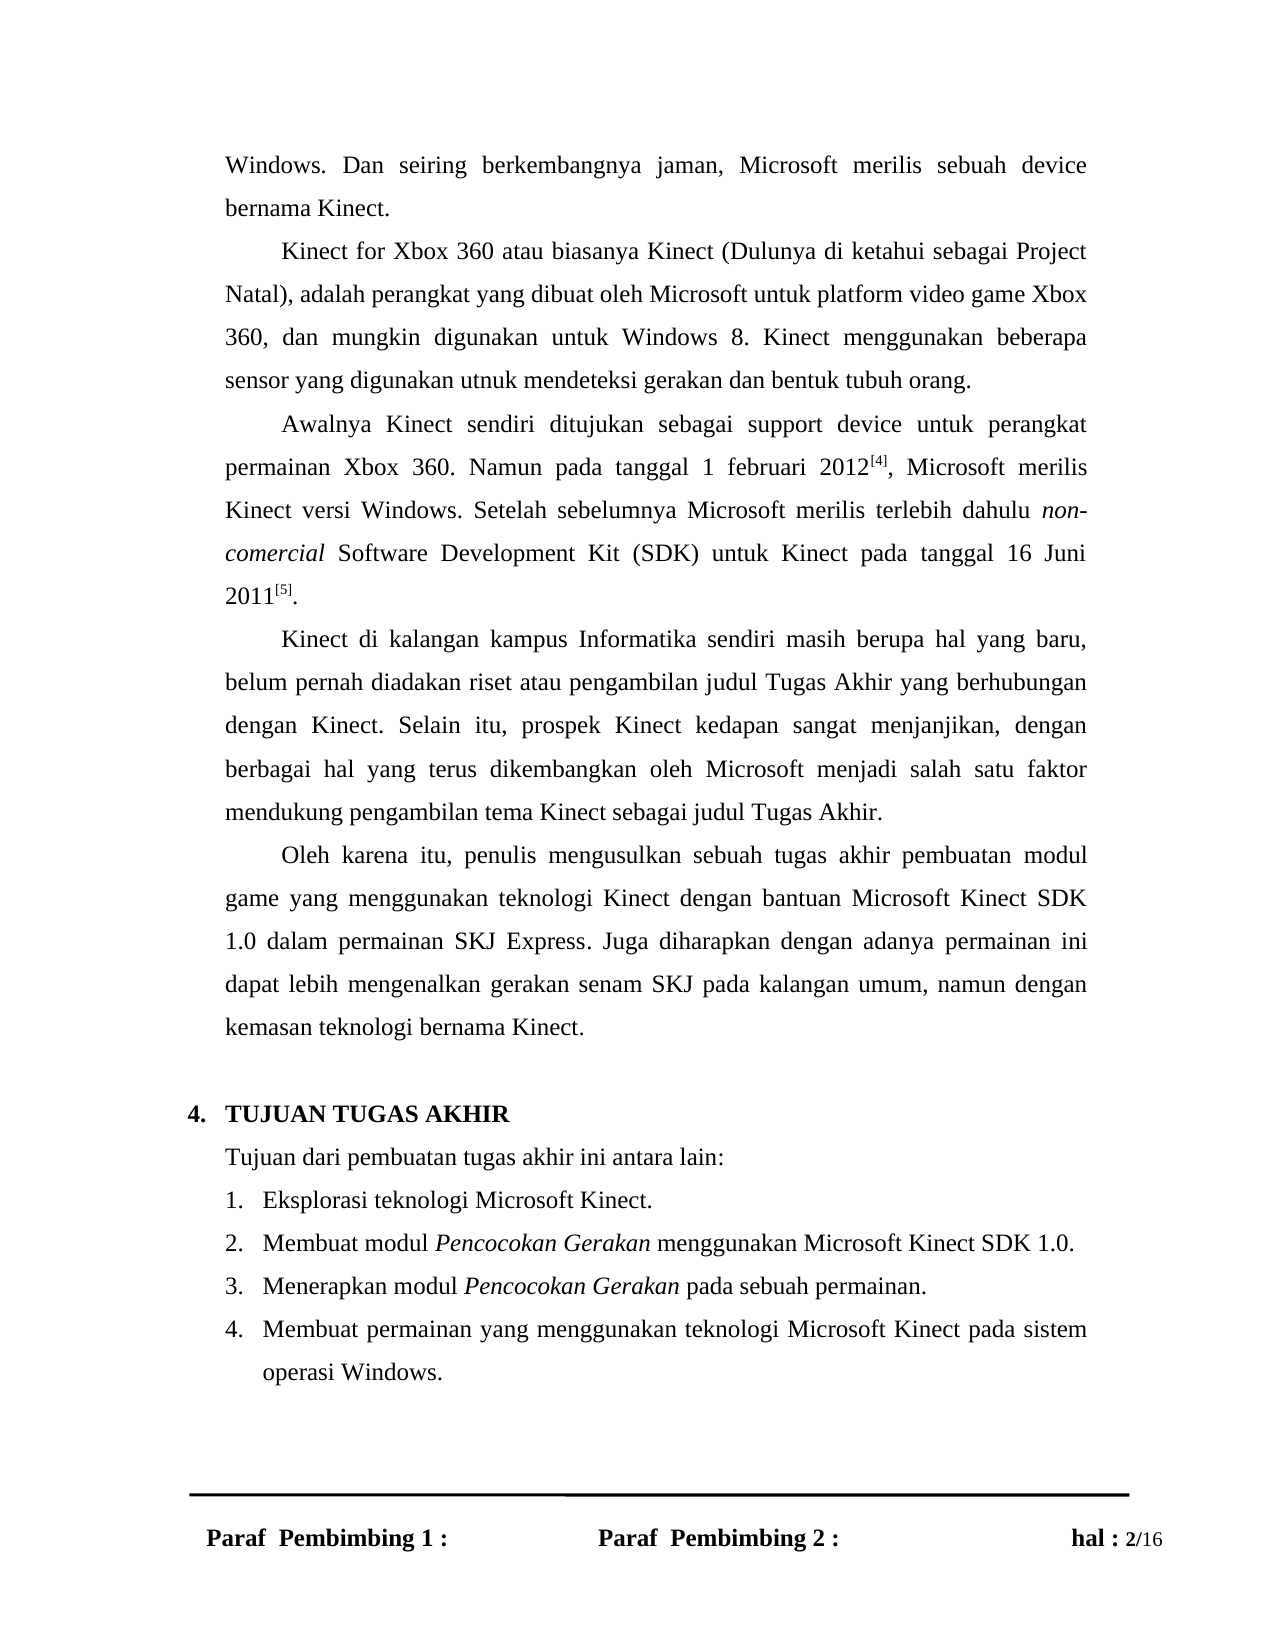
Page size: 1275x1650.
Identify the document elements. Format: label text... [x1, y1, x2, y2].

text Tujuan dari pembuatan tugas akhir ini antara lain: [225, 1142, 1087, 1171]
list Membuat permainan yang menggunakan teknologi Microsoft Kinect pada sistem operasi Windows. [225, 1314, 1087, 1386]
list TUJUAN TUGAS AKHIR [187, 1099, 1087, 1127]
list Eksplorasi teknologi Microsoft Kinect. [225, 1185, 1087, 1214]
text Kinect for Xbox 360 atau biasanya Kinect (Dulunya di ketahui sebagai Project Natal), adalah perangkat yang dibuat oleh Microsoft untuk platform video game Xbox 360, dan mungkin digunakan untuk Windows 8. Kinect menggunakan beberapa sensor yang digunakan utnuk mendeteksi gerakan dan bentuk tubuh orang. [225, 236, 1087, 394]
text Oleh karena itu, penulis mengusulkan sebuah tugas akhir pembuatan modul game yang menggunakan teknologi Kinect dengan bantuan Microsoft Kinect SDK 1.0 dalam permainan SKJ Express. Juga diharapkan dengan adanya permainan ini dapat lebih mengenalkan gerakan senam SKJ pada kalangan umum, namun dengan kemasan teknologi bernama Kinect. [225, 840, 1087, 1041]
list Menerapkan modul Pencocokan Gerakan pada sebuah permainan. [225, 1271, 1087, 1300]
list Membuat modul Pencocokan Gerakan menggunakan Microsoft Kinect SDK 1.0. [225, 1228, 1087, 1257]
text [225, 150, 1087, 222]
text Awalnya Kinect sendiri ditujukan sebagai support device untuk perangkat permainan Xbox 360. Namun pada tanggal 1 februari 2012[4], Microsoft merilis Kinect versi Windows. Setelah sebelumnya Microsoft merilis terlebih dahulu non-comercial Software Development Kit (SDK) untuk Kinect pada tanggal 16 Juni 2011[5]. [225, 409, 1087, 610]
text Kinect di kalangan kampus Informatika sendiri masih berupa hal yang baru, belum pernah diadakan riset atau pengambilan judul Tugas Akhir yang berhubungan dengan Kinect. Selain itu, prospek Kinect kedapan sangat menjanjikan, dengan berbagai hal yang terus dikembangkan oleh Microsoft menjadi salah satu faktor mendukung pengambilan tema Kinect sebagai judul Tugas Akhir. [225, 624, 1087, 826]
